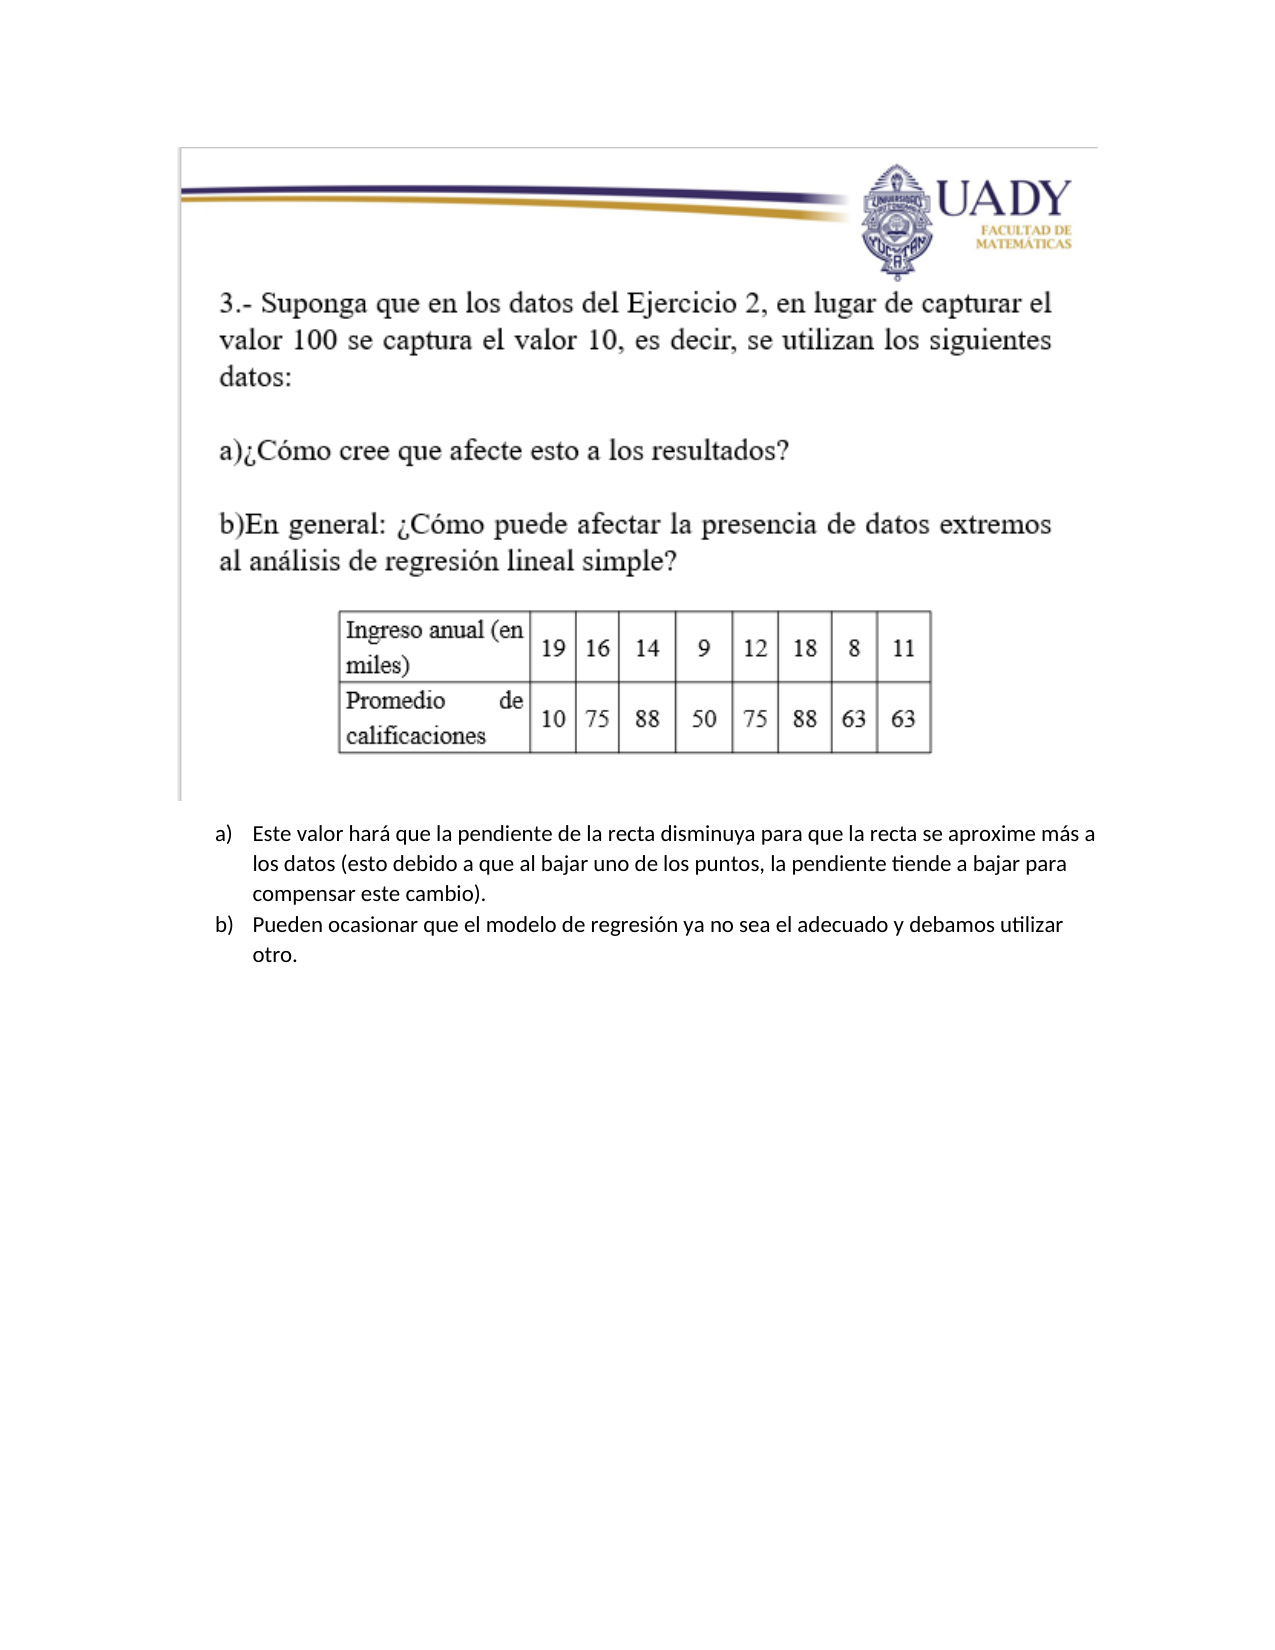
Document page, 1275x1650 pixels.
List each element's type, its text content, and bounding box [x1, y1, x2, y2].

picture [177, 147, 1098, 801]
list Pueden ocasionar que el modelo de regresión ya no sea el adecuado y debamos utilizar otro. [215, 910, 1098, 968]
list Este valor hará que la pendiente de la recta disminuya para que la recta se aproxime más a los datos (esto debido a que al bajar uno de los puntos, la pendiente tiende a bajar para compensar este cambio). [215, 819, 1098, 907]
